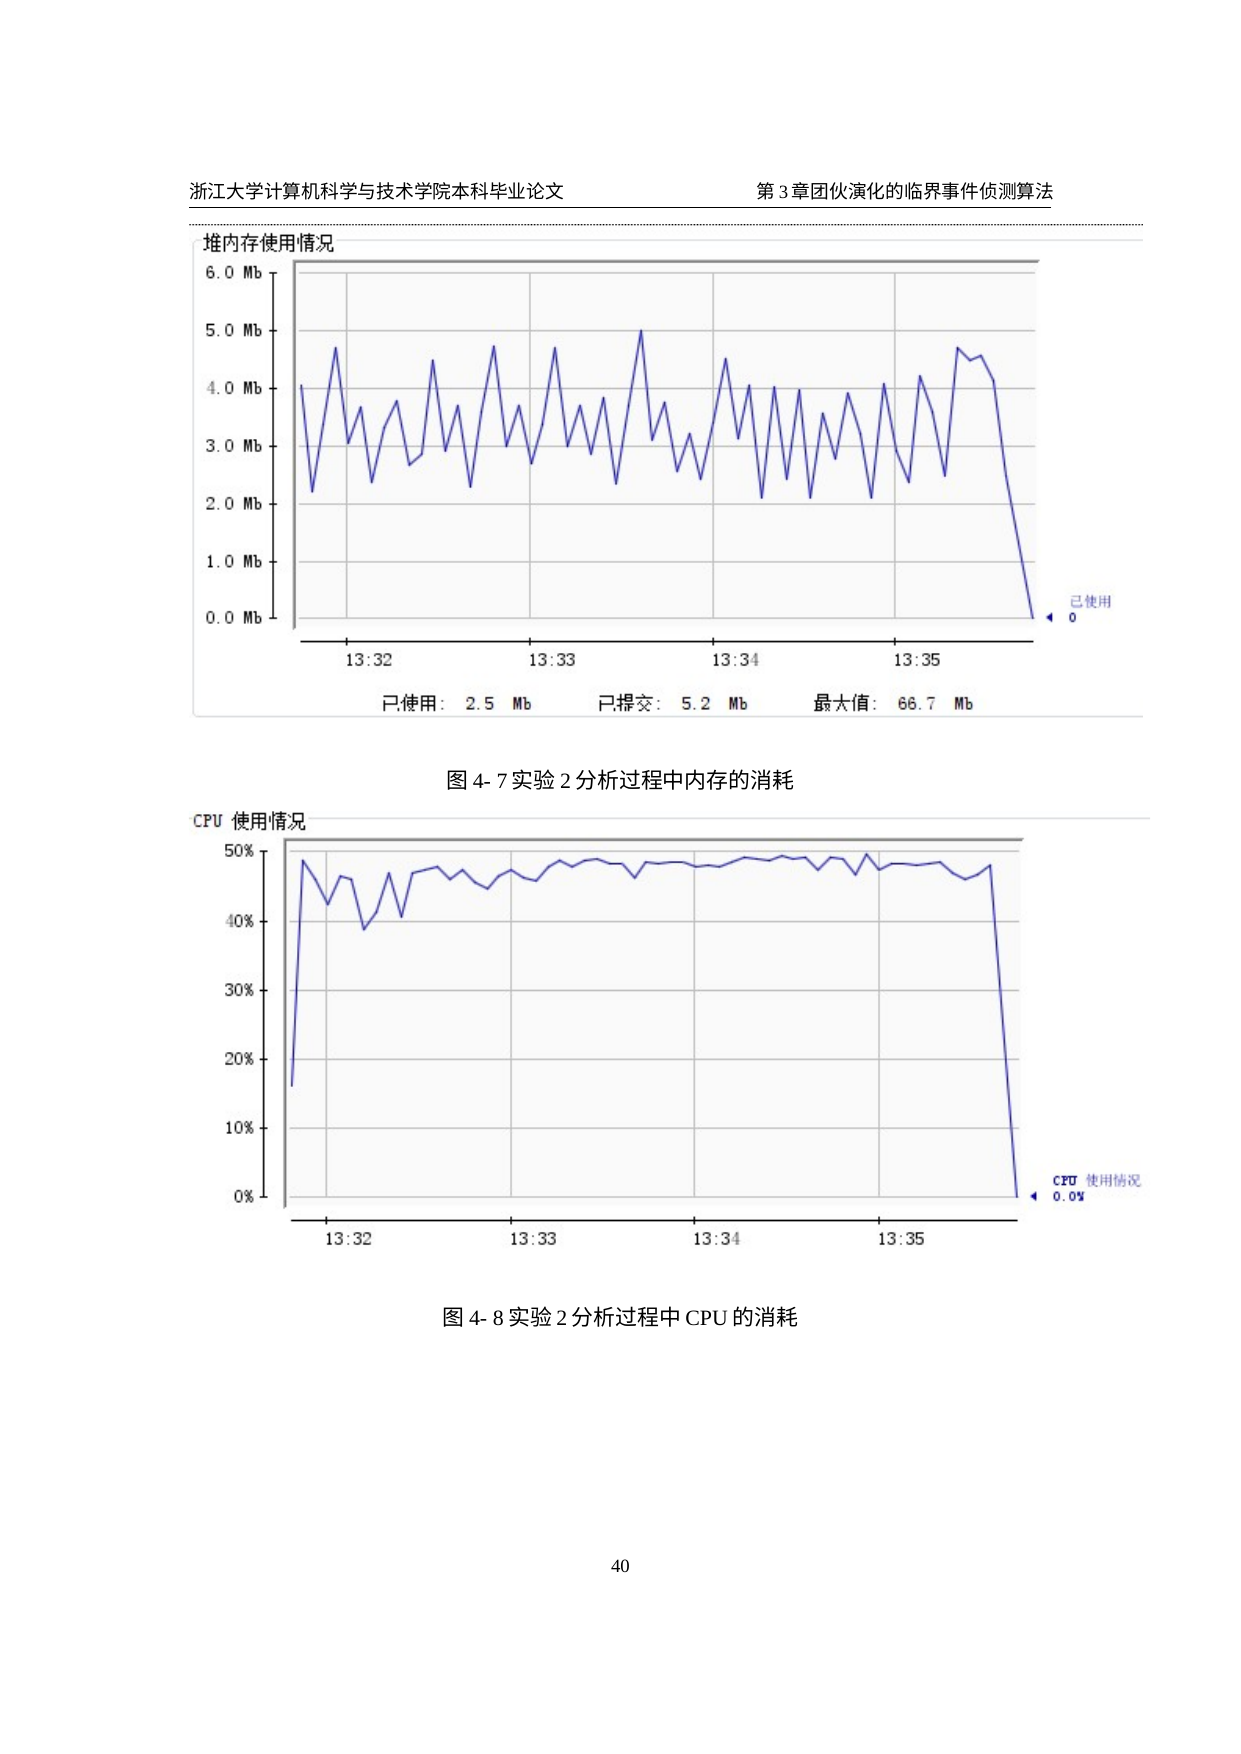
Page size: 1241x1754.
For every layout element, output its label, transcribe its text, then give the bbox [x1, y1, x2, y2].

text 图4- 8实验2分析过程中CPU的消耗 [189, 1300, 1051, 1332]
picture [188, 811, 1150, 1256]
text 图4- 7实验2分析过程中内存的消耗 [189, 763, 1051, 794]
picture [188, 224, 1143, 718]
